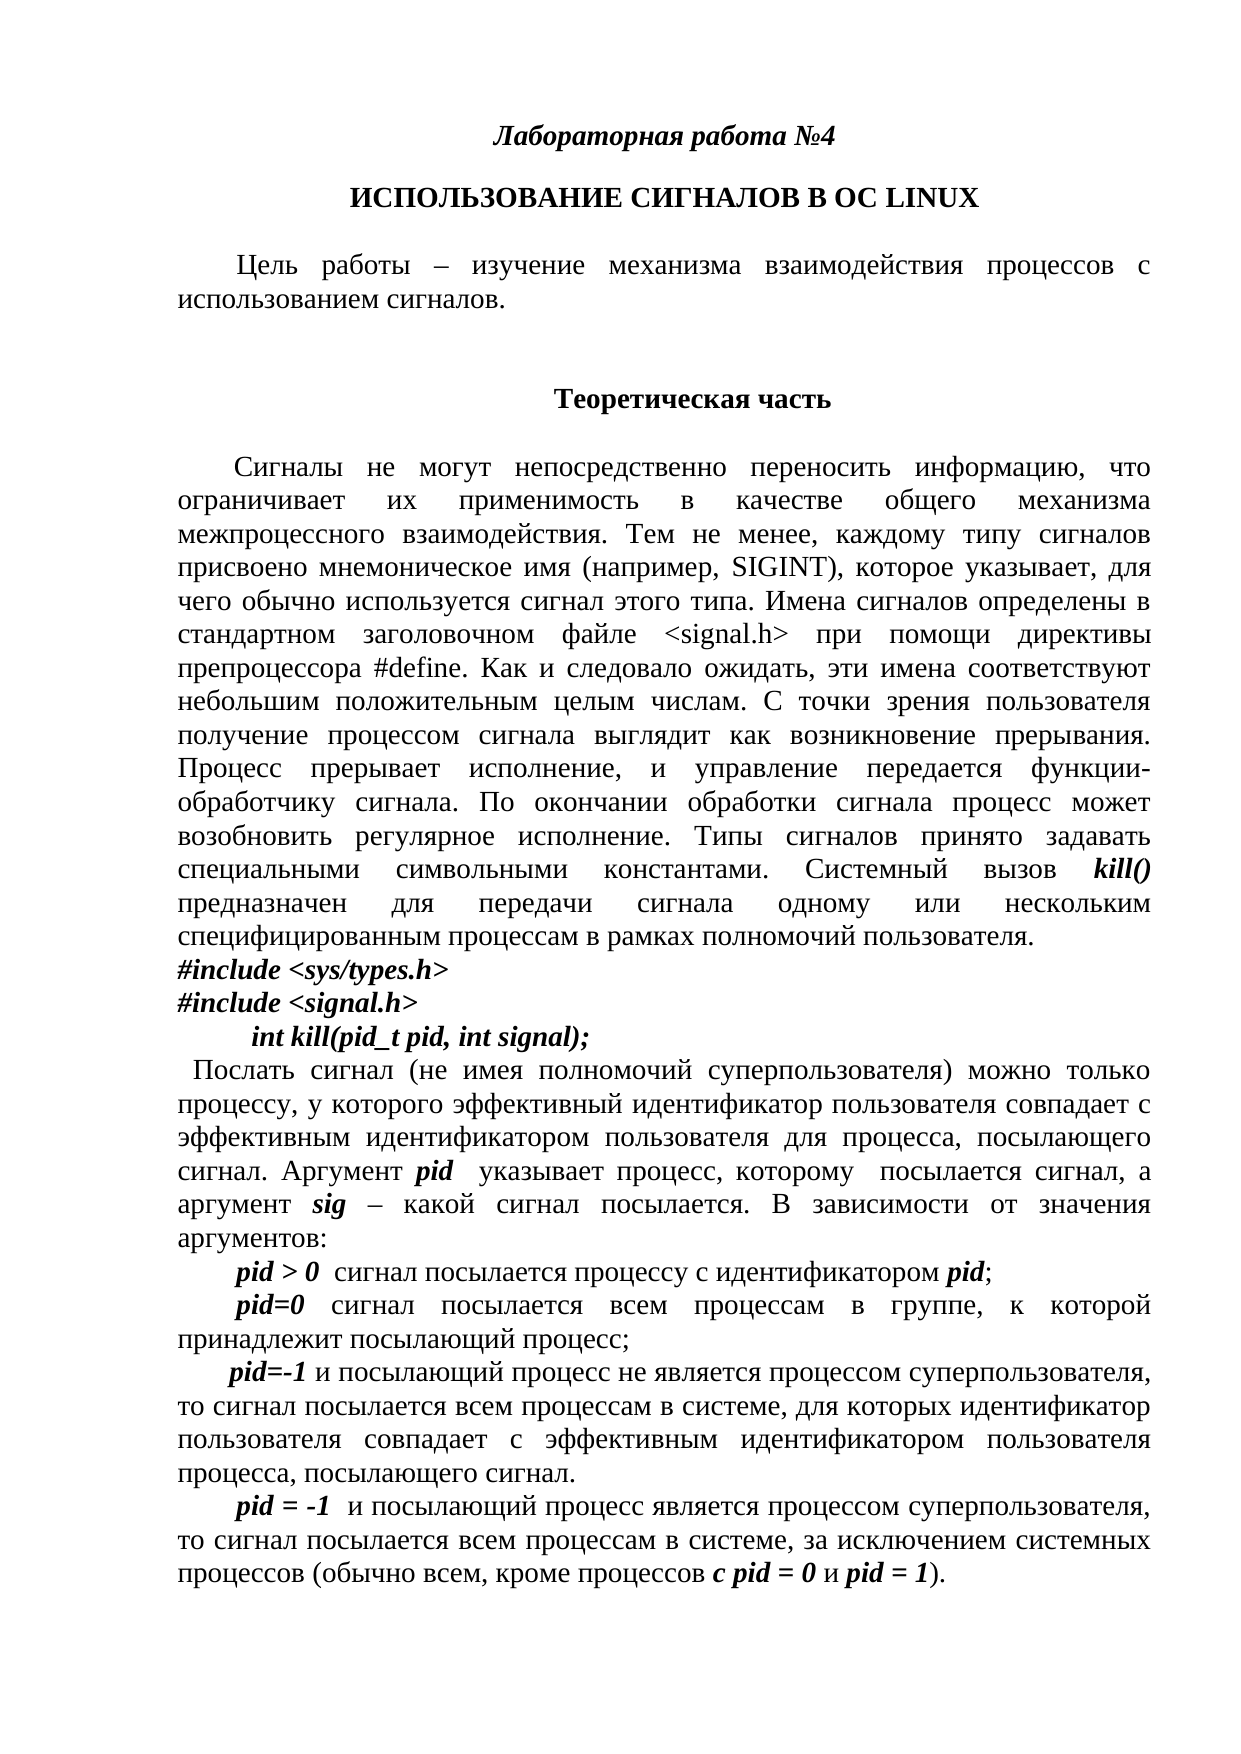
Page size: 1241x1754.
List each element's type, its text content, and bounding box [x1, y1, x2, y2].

text Теоретическая часть [177, 382, 1152, 415]
text int kill(pid_t pid, int signal); [177, 1019, 1152, 1052]
text Сигналы не могут непосредственно переносить информацию, что ограничивает их применимость в качестве общего механизма межпроцессного взаимодействия. Тем не менее, каждому типу сигналов присвоено мнемоническое имя (например, SIGINT), которое указывает, для чего обычно используется сигнал этого типа. Имена сигналов определены в стандартном заголовочном файле <signal.h> при помощи директивы препроцессора #define. Как и следовало ожидать, эти имена соответствуют небольшим положительным целым числам. С точки зрения пользователя получение процессом сигнала выглядит как возникновение прерывания. Процесс прерывает исполнение, и управление передается функции-обработчику сигнала. По окончании обработки сигнала процесс может возобновить регулярное исполнение. Типы сигналов принято задавать специальными символьными константами. Системный вызов kill() предназначен для передачи сигнала одному или нескольким специфицированным процессам в рамках полномочий пользователя. [177, 449, 1152, 952]
text ИСПОЛЬЗОВАНИЕ СИГНАЛОВ В ОС LINUX [177, 180, 1152, 214]
text Лабораторная работа №4 [177, 118, 1152, 152]
text pid=-1 и посылающий процесс не является процессом суперпользователя, то сигнал посылается всем процессам в системе, для которых идентификатор пользователя совпадает с эффективным идентификатором пользователя процесса, посылающего сигнал. [177, 1354, 1152, 1488]
text pid=0 сигнал посылается всем процессам в группе, к которой принадлежит посылающий процесс; [177, 1287, 1152, 1354]
text Послать сигнал (не имея полномочий суперпользователя) можно только процессу, у которого эффективный идентификатор пользователя совпадает с эффективным идентификатором пользователя для процесса, посылающего сигнал. Аргумент pid указывает процесс, которому посылается сигнал, а аргумент sig – какой сигнал посылается. В зависимости от значения аргументов: [177, 1052, 1152, 1254]
text Цель работы – изучение механизма взаимодействия процессов с использованием сигналов. [177, 247, 1152, 314]
text pid > 0 сигнал посылается процессу с идентификатором pid; [236, 1254, 1152, 1287]
text pid = -1 и посылающий процесс является процессом суперпользователя, то сигнал посылается всем процессам в системе, за исключением системных процессов (обычно всем, кроме процессов с pid = 0 и pid = 1). [177, 1488, 1152, 1589]
text #include <signal.h> [177, 985, 1152, 1019]
text #include <sys/types.h> [177, 952, 1152, 985]
